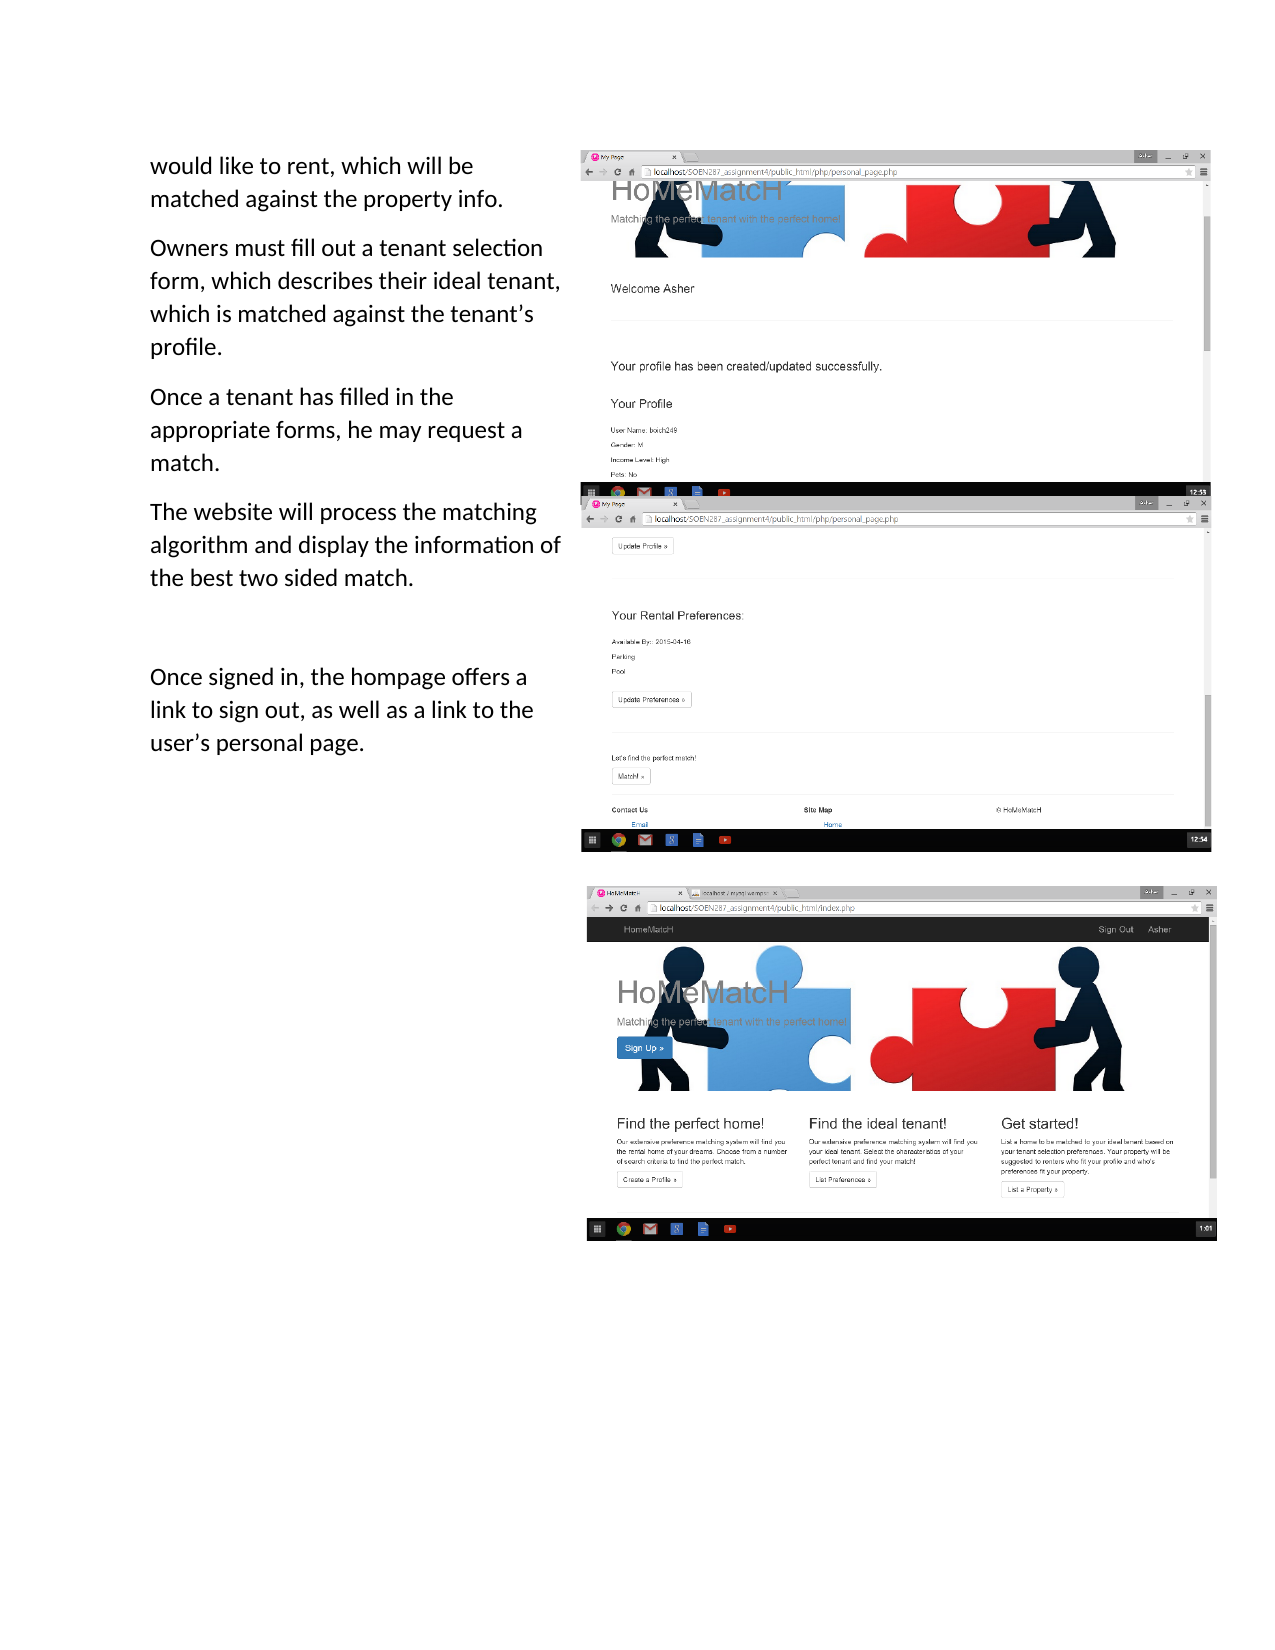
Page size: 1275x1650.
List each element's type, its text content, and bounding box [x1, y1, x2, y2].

picture [586, 886, 1217, 1241]
text Owners must fill out a tenant selection form, which describes their ideal tenant, which is matched against the tenant’s profile. [150, 232, 580, 362]
text Once signed in, the hompage offers a link to sign out, as well as a link to the user’s personal page. [150, 661, 581, 758]
picture [580, 150, 1212, 852]
text Once a tenant has filled in the appropriate forms, he may request a match. [150, 381, 580, 477]
text The website will process the matching algorithm and display the information of the best two sided match. [150, 496, 581, 593]
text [150, 150, 580, 213]
